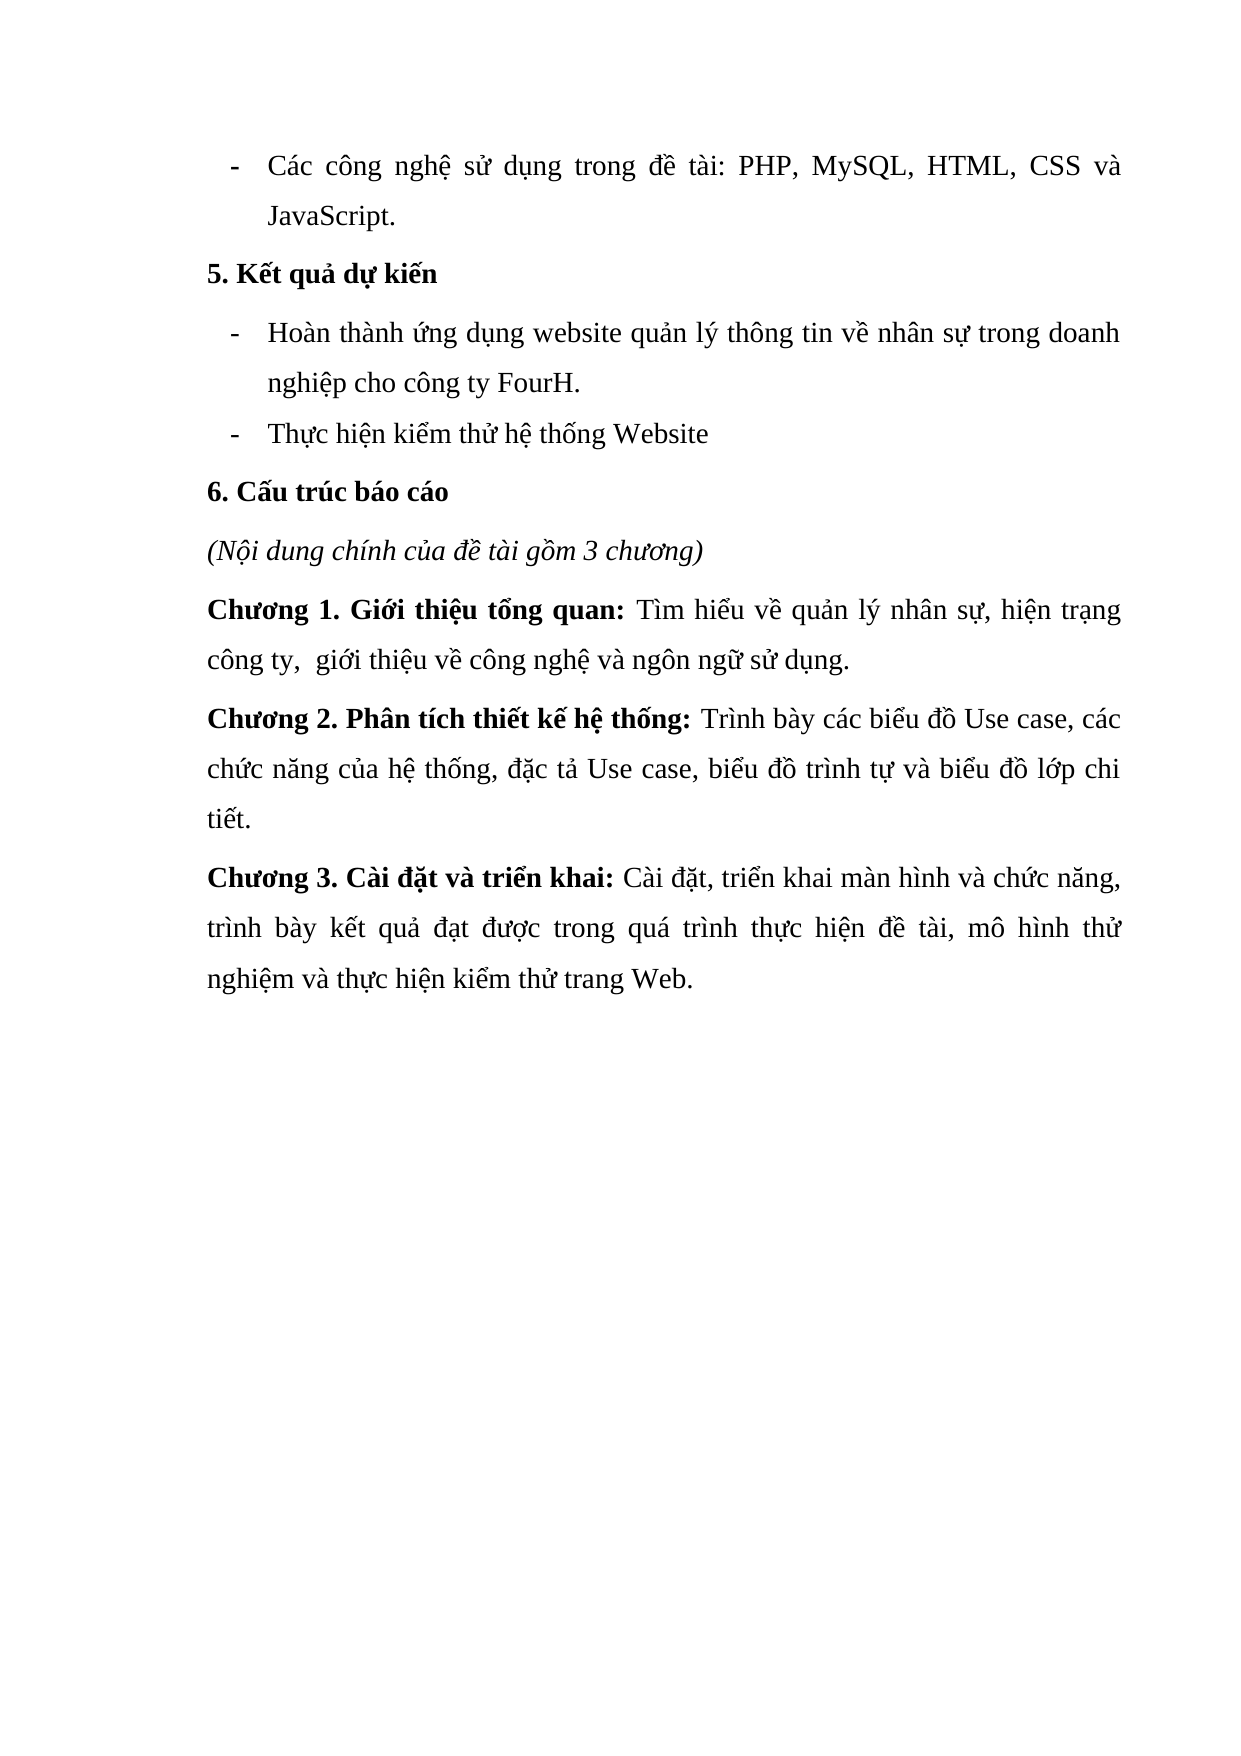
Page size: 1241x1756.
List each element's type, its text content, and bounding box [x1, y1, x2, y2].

text Chương 1. Giới thiệu tổng quan: Tìm hiểu về quản lý nhân sự, hiện trạng công ty, giới thiệu về công nghệ và ngôn ngữ sử dụng. [207, 592, 1122, 676]
text Chương 2. Phân tích thiết kế hệ thống: Trình bày các biểu đồ Use case, các chức năng của hệ thống, đặc tả Use case, biểu đồ trình tự và biểu đồ lớp chi tiết. [207, 701, 1122, 835]
list Hoàn thành ứng dụng website quản lý thông tin về nhân sự trong doanh nghiệp cho công ty FourH. [230, 315, 1122, 399]
list Thực hiện kiểm thử hệ thống Website [230, 416, 1122, 449]
text 6. Cấu trúc báo cáo [207, 474, 1122, 508]
list Các công nghệ sử dụng trong đề tài: PHP, MySQL, HTML, CSS và JavaScript. [230, 148, 1122, 232]
text 5. Kết quả dự kiến [207, 257, 1122, 290]
text Chương 3. Cài đặt và triển khai: Cài đặt, triển khai màn hình và chức năng, trình bày kết quả đạt được trong quá trình thực hiện đề tài, mô hình thử nghiệm và thực hiện kiểm thử trang Web. [207, 860, 1122, 994]
text (Nội dung chính của đề tài gồm 3 chương) [207, 533, 1122, 567]
